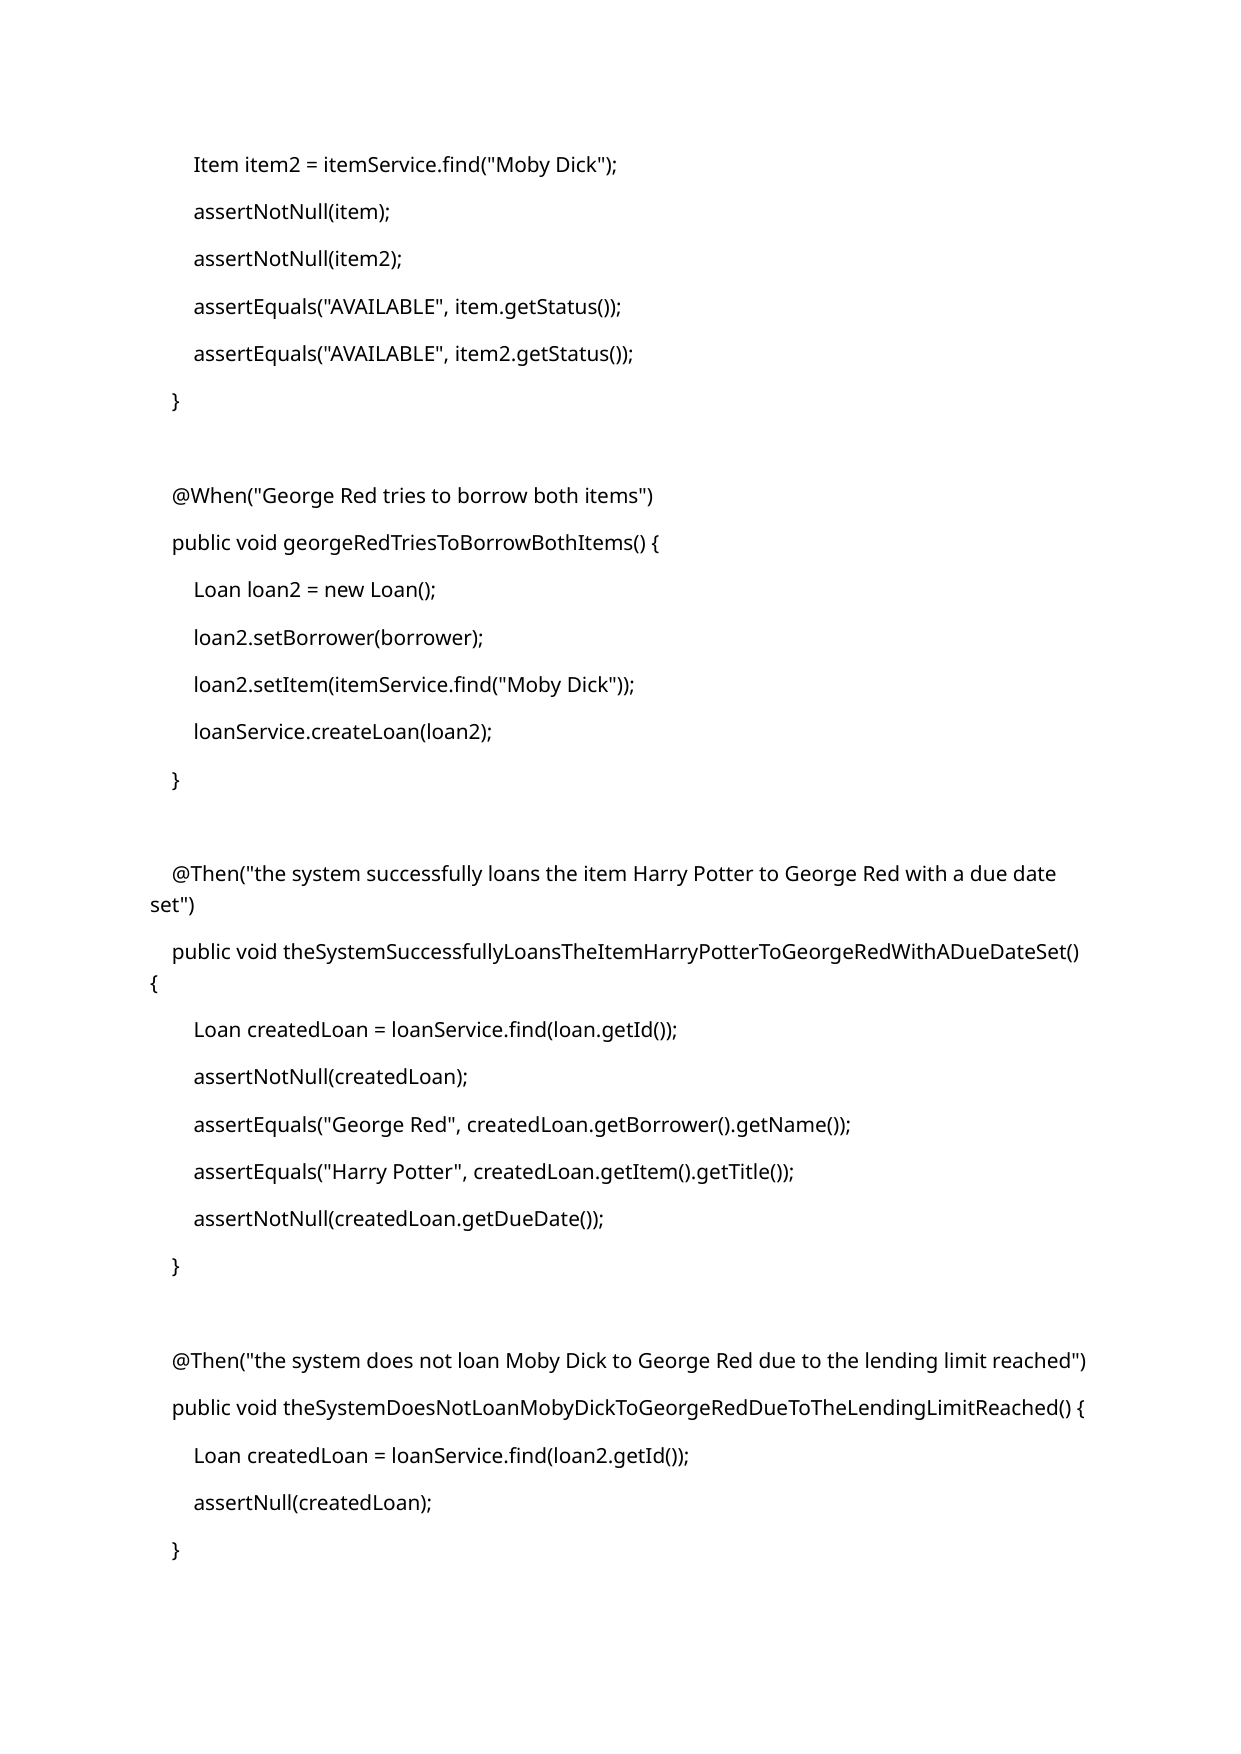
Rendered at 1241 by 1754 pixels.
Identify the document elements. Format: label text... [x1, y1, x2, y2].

text assertNotNull(item2); [150, 244, 1090, 273]
text } [150, 1535, 1090, 1564]
text @When("George Red tries to borrow both items") [150, 481, 1090, 509]
text } [150, 765, 1090, 793]
text loan2.setBorrower(borrower); [150, 623, 1090, 651]
text Loan loan2 = new Loan(); [150, 576, 1090, 604]
text assertNotNull(createdLoan); [150, 1062, 1090, 1091]
text assertEquals("AVAILABLE", item2.getStatus()); [150, 339, 1090, 368]
text assertNotNull(item); [150, 197, 1090, 226]
text assertNotNull(createdLoan.getDueDate()); [150, 1204, 1090, 1233]
text loan2.setItem(itemService.find("Moby Dick")); [150, 670, 1090, 699]
text public void theSystemSuccessfullyLoansTheItemHarryPotterToGeorgeRedWithADueDateSet() { [150, 937, 1090, 996]
text assertNull(createdLoan); [150, 1488, 1090, 1517]
text @Then("the system successfully loans the item Harry Potter to George Red with a due date set") [150, 859, 1090, 918]
text assertEquals("George Red", createdLoan.getBorrower().getName()); [150, 1110, 1090, 1138]
text } [150, 1252, 1090, 1280]
text loanService.createLoan(loan2); [150, 717, 1090, 746]
text @Then("the system does not loan Moby Dick to George Red due to the lending limit reached") [150, 1346, 1090, 1375]
text public void theSystemDoesNotLoanMobyDickToGeorgeRedDueToTheLendingLimitReached() { [150, 1393, 1090, 1422]
text public void georgeRedTriesToBorrowBothItems() { [150, 528, 1090, 557]
text assertEquals("Harry Potter", createdLoan.getItem().getTitle()); [150, 1157, 1090, 1186]
text } [150, 386, 1090, 415]
text Loan createdLoan = loanService.find(loan2.getId()); [150, 1441, 1090, 1469]
text Item item2 = itemService.find("Moby Dick"); [150, 150, 1090, 178]
text Loan createdLoan = loanService.find(loan.getId()); [150, 1015, 1090, 1044]
text assertEquals("AVAILABLE", item.getStatus()); [150, 292, 1090, 320]
